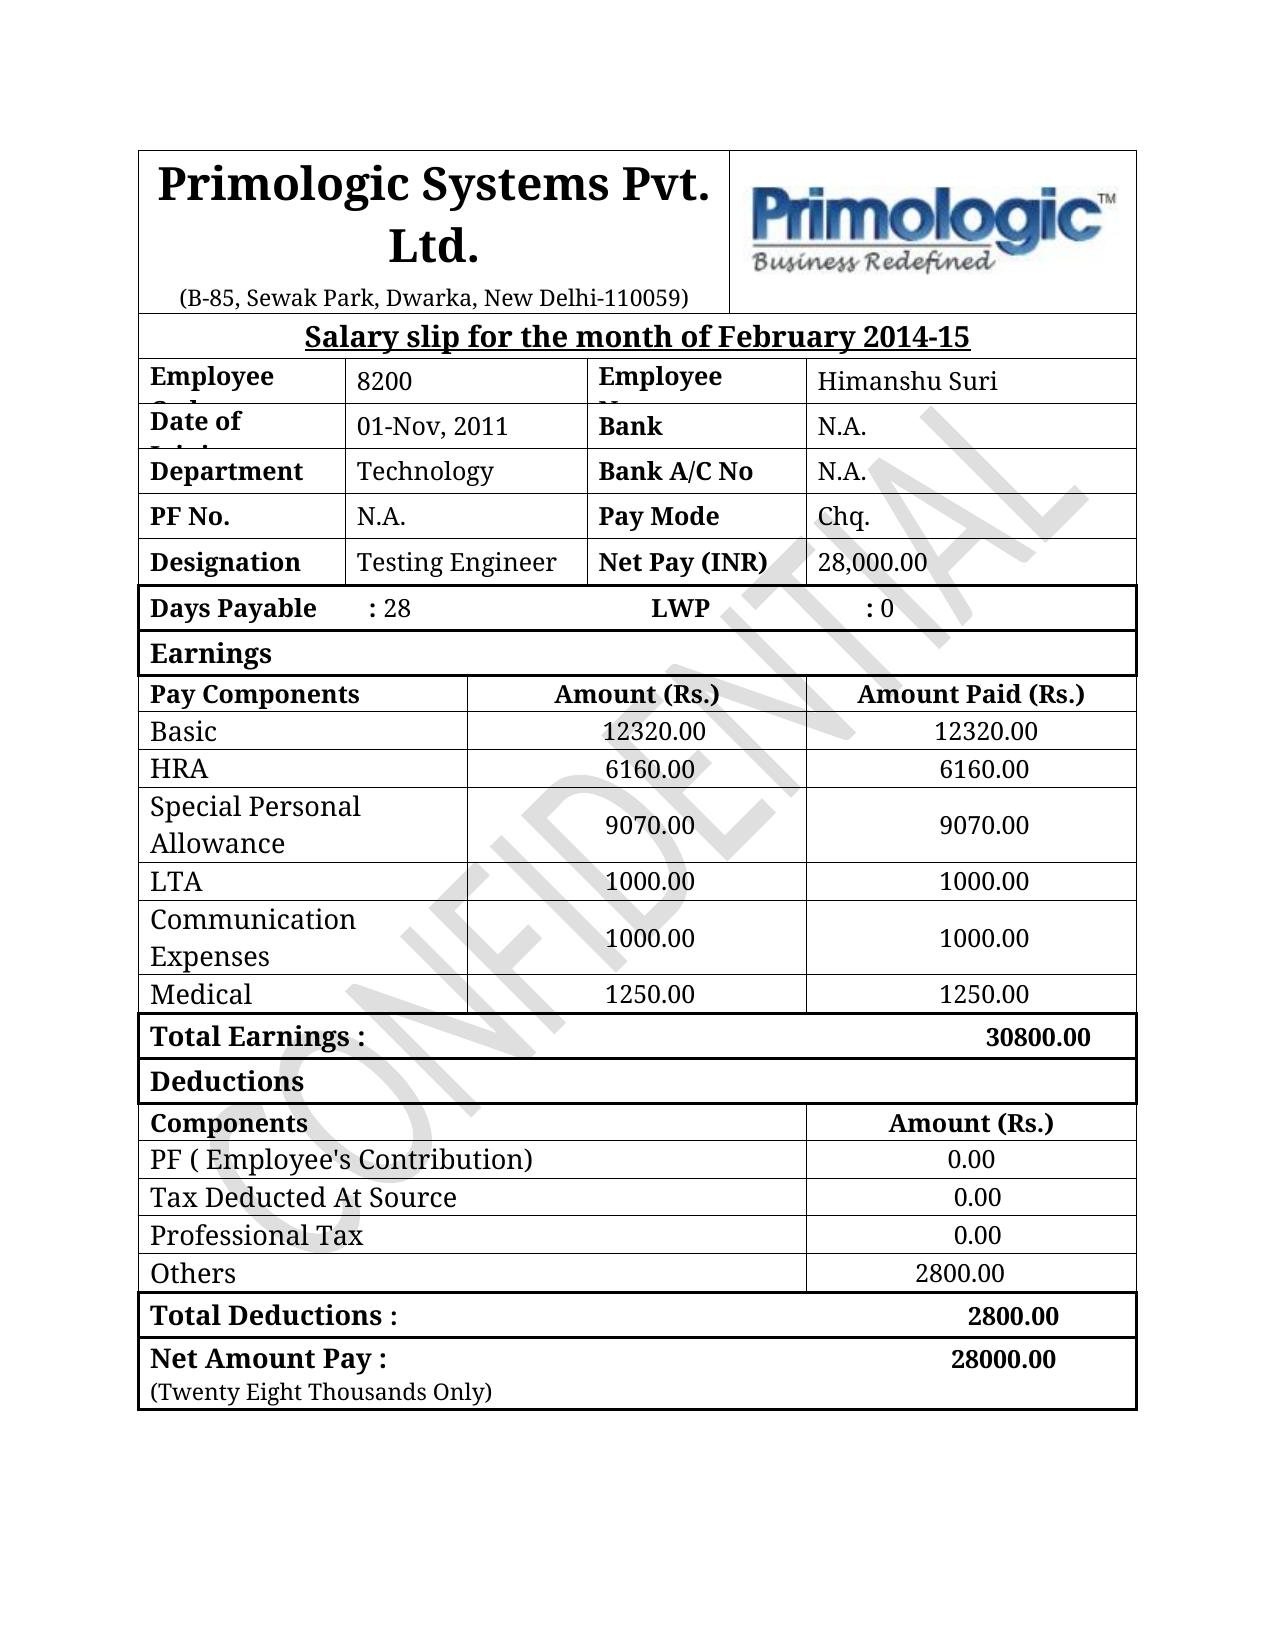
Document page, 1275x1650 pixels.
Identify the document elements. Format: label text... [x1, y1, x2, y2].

table_cell 2800.00 [807, 1254, 1136, 1291]
table_cell PF No. [139, 494, 345, 538]
table_cell 1000.00 [468, 901, 806, 974]
table_cell HRA [139, 750, 467, 787]
table_cell Amount (Rs.) [468, 677, 806, 711]
table_cell Total Earnings : 30800.00 [140, 1015, 1135, 1057]
table_cell Earnings [140, 632, 1135, 674]
table_cell 6160.00 [807, 750, 1136, 787]
table_cell 01-Nov, 2011 [346, 404, 587, 448]
table_cell 1250.00 [807, 975, 1136, 1012]
table_cell 0.00 [807, 1216, 1136, 1253]
table_cell Bank [588, 404, 806, 448]
table_cell 9070.00 [468, 788, 806, 862]
table_cell Basic [139, 712, 467, 749]
table_cell Technology [346, 449, 587, 493]
table_cell N.A. [807, 449, 1136, 493]
table_cell Designation [139, 539, 345, 584]
table_cell Employee Code [139, 359, 345, 403]
table_cell Amount Paid (Rs.) [807, 677, 1136, 711]
table_cell Date of Joining [139, 404, 345, 448]
table_cell N.A. [807, 404, 1136, 448]
table_cell Department [139, 449, 345, 493]
table_cell 8200 [346, 359, 587, 403]
table_cell 1000.00 [807, 901, 1136, 974]
table_cell Amount (Rs.) [807, 1105, 1136, 1139]
table_cell N.A. [346, 494, 587, 538]
table_cell Net Amount Pay : 28000.00 (Twenty Eight Thousands Only) [140, 1339, 1135, 1407]
table_cell Total Deductions : 2800.00 [140, 1294, 1135, 1336]
table_cell Professional Tax [139, 1216, 806, 1253]
table_cell Bank A/C No [588, 449, 806, 493]
table_cell 12320.00 [468, 712, 806, 749]
table_cell Communication Expenses [139, 901, 467, 974]
table_cell 12320.00 [807, 712, 1136, 749]
table_cell 9070.00 [807, 788, 1136, 862]
table_cell Himanshu Suri [807, 359, 1136, 403]
table_cell 28,000.00 [807, 539, 1136, 584]
table_header Primologic Systems Pvt. Ltd. (B-85, Sewak Park, Dwarka, New Delhi-110059) [139, 151, 729, 313]
table_cell Pay Components [139, 677, 467, 711]
table_cell LTA [139, 863, 467, 899]
table_cell Tax Deducted At Source [139, 1179, 806, 1215]
table_cell 0.00 [807, 1179, 1136, 1215]
table_cell 6160.00 [468, 750, 806, 787]
table_cell Others [139, 1254, 806, 1291]
table_cell 1250.00 [468, 975, 806, 1012]
table_cell Components [139, 1105, 806, 1139]
table_cell Pay Mode [588, 494, 806, 538]
table_cell Testing Engineer [346, 539, 587, 584]
table_cell Special Personal Allowance [139, 788, 467, 862]
table_cell PF ( Employee's Contribution) [139, 1141, 806, 1177]
table_cell Net Pay (INR) [588, 539, 806, 584]
table_cell Deductions [140, 1060, 1135, 1102]
table_cell Days Payable : 28 LWP : 0 [140, 587, 1135, 629]
table_header [730, 151, 1136, 313]
table_cell Medical [139, 975, 467, 1012]
table_cell Chq. [807, 494, 1136, 538]
table_cell Employee Name [588, 359, 806, 403]
table_cell Salary slip for the month of February 2014-15 [139, 314, 1136, 358]
table_cell 1000.00 [807, 863, 1136, 899]
picture [742, 186, 1123, 278]
table_cell 1000.00 [468, 863, 806, 899]
table_cell 0.00 [807, 1141, 1136, 1177]
